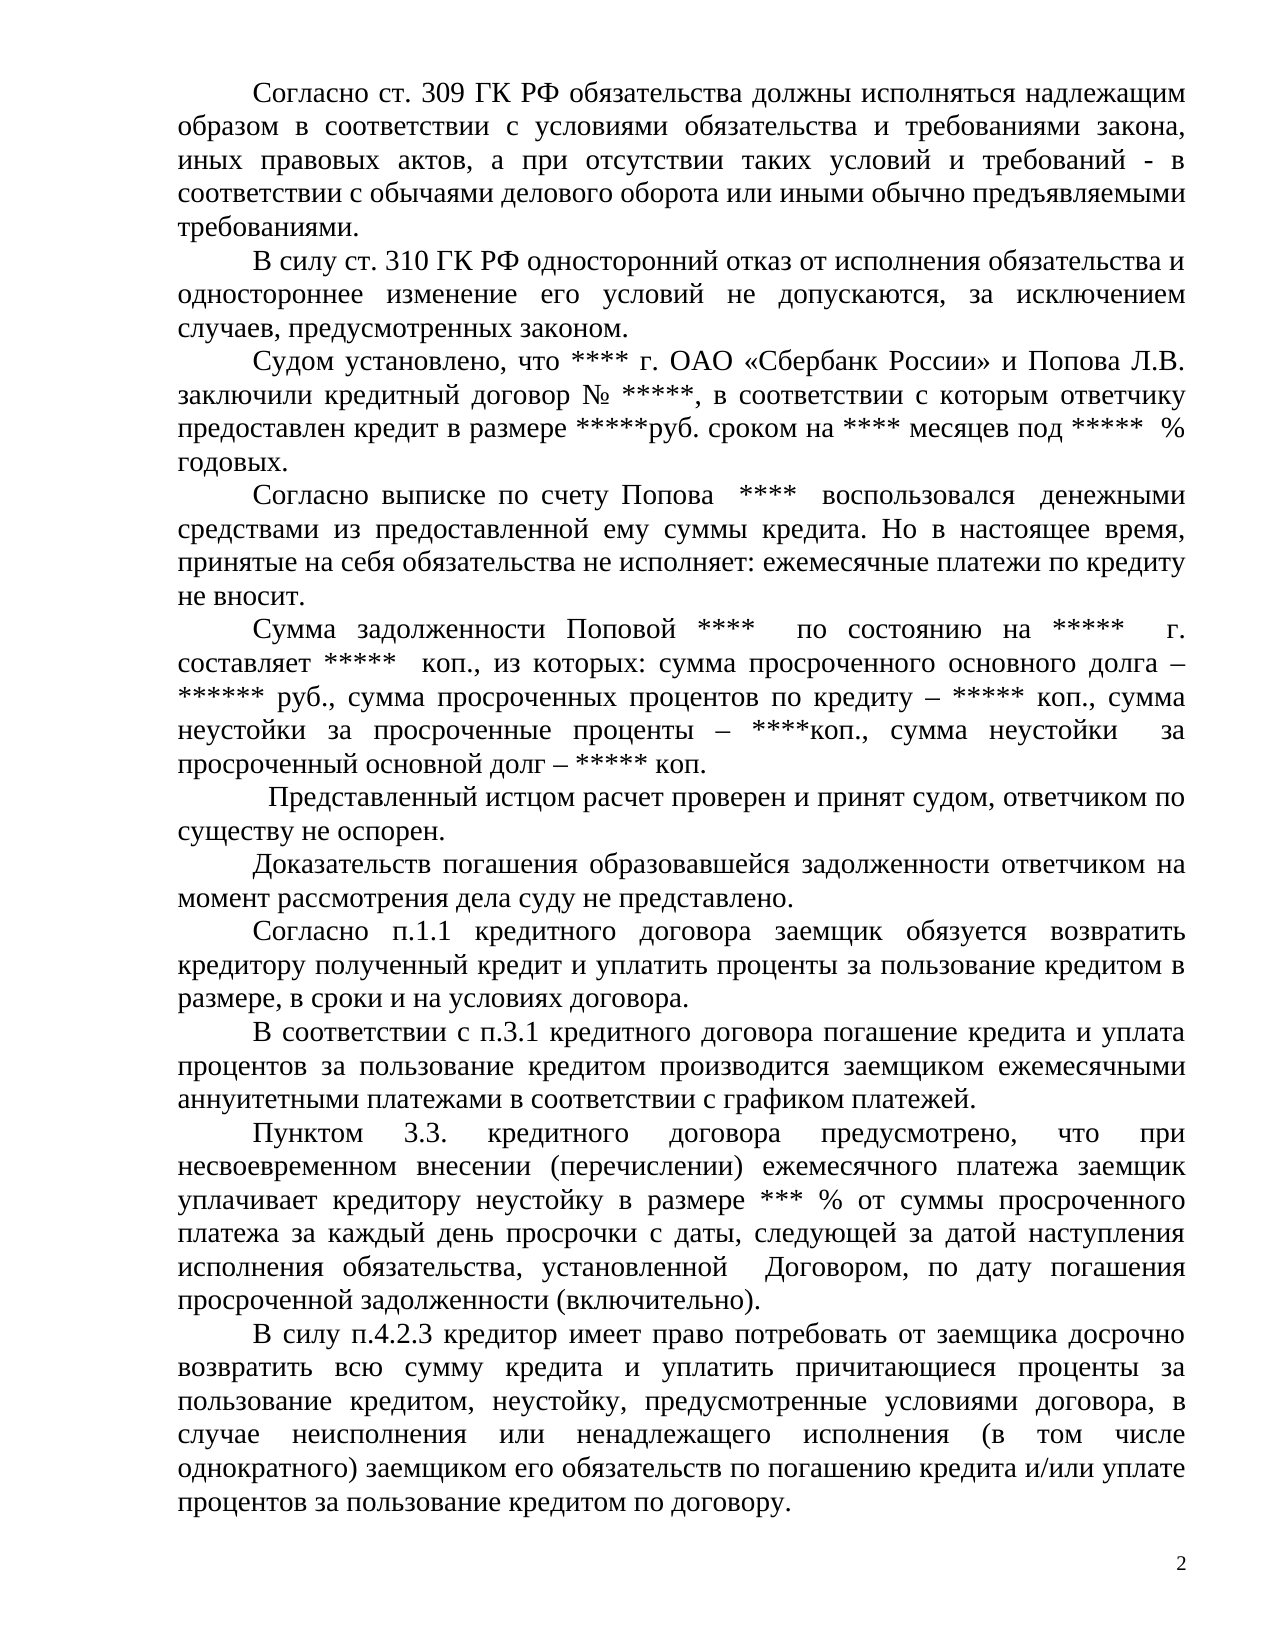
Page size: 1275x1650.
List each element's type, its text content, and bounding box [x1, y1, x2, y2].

text В соответствии с п.3.1 кредитного договора погашение кредита и уплата процентов за пользование кредитом производится заемщиком ежемесячными аннуитетными платежами в соответствии с графиком платежей. [177, 1014, 1186, 1115]
text Согласно выписке по счету Попова **** воспользовался денежными средствами из предоставленной ему суммы кредита. Но в настоящее время, принятые на себя обязательства не исполняет: ежемесячные платежи по кредиту не вносит. [177, 477, 1186, 612]
text В силу ст. 310 ГК РФ односторонний отказ от исполнения обязательства и одностороннее изменение его условий не допускаются, за исключением случаев, предусмотренных законом. [177, 243, 1186, 343]
text Доказательств погашения образовавшейся задолженности ответчиком на момент рассмотрения дела суду не представлено. [177, 846, 1186, 913]
text Согласно п.1.1 кредитного договора заемщик обязуется возвратить кредитору полученный кредит и уплатить проценты за пользование кредитом в размере, в сроки и на условиях договора. [177, 913, 1186, 1014]
text В силу п.4.2.3 кредитор имеет право потребовать от заемщика досрочно возвратить всю сумму кредита и уплатить причитающиеся проценты за пользование кредитом, неустойку, предусмотренные условиями договора, в случае неисполнения или ненадлежащего исполнения (в том числе однократного) заемщиком его обязательств по погашению кредита и/или уплате процентов за пользование кредитом по договору. [177, 1316, 1186, 1517]
text Согласно ст. 309 ГК РФ обязательства должны исполняться надлежащим образом в соответствии с условиями обязательства и требованиями закона, иных правовых актов, а при отсутствии таких условий и требований - в соответствии с обычаями делового оборота или иными обычно предъявляемыми требованиями. [177, 75, 1186, 243]
text Сумма задолженности Поповой **** по состоянию на ***** г. составляет ***** коп., из которых: сумма просроченного основного долга – ****** руб., сумма просроченных процентов по кредиту – ***** коп., сумма неустойки за просроченные проценты – ****коп., сумма неустойки за просроченный основной долг – ***** коп. [177, 612, 1186, 779]
text Пунктом 3.3. кредитного договора предусмотрено, что при несвоевременном внесении (перечислении) ежемесячного платежа заемщик уплачивает кредитору неустойку в размере *** % от суммы просроченного платежа за каждый день просрочки с даты, следующей за датой наступления исполнения обязательства, установленной Договором, по дату погашения просроченной задолженности (включительно). [177, 1115, 1186, 1316]
text Судом установлено, что **** г. ОАО «Сбербанк России» и Попова Л.В. заключили кредитный договор № *****, в соответствии с которым ответчику предоставлен кредит в размере *****руб. сроком на **** месяцев под ***** % годовых. [177, 343, 1186, 477]
text Представленный истцом расчет проверен и принят судом, ответчиком по существу не оспорен. [177, 779, 1186, 846]
